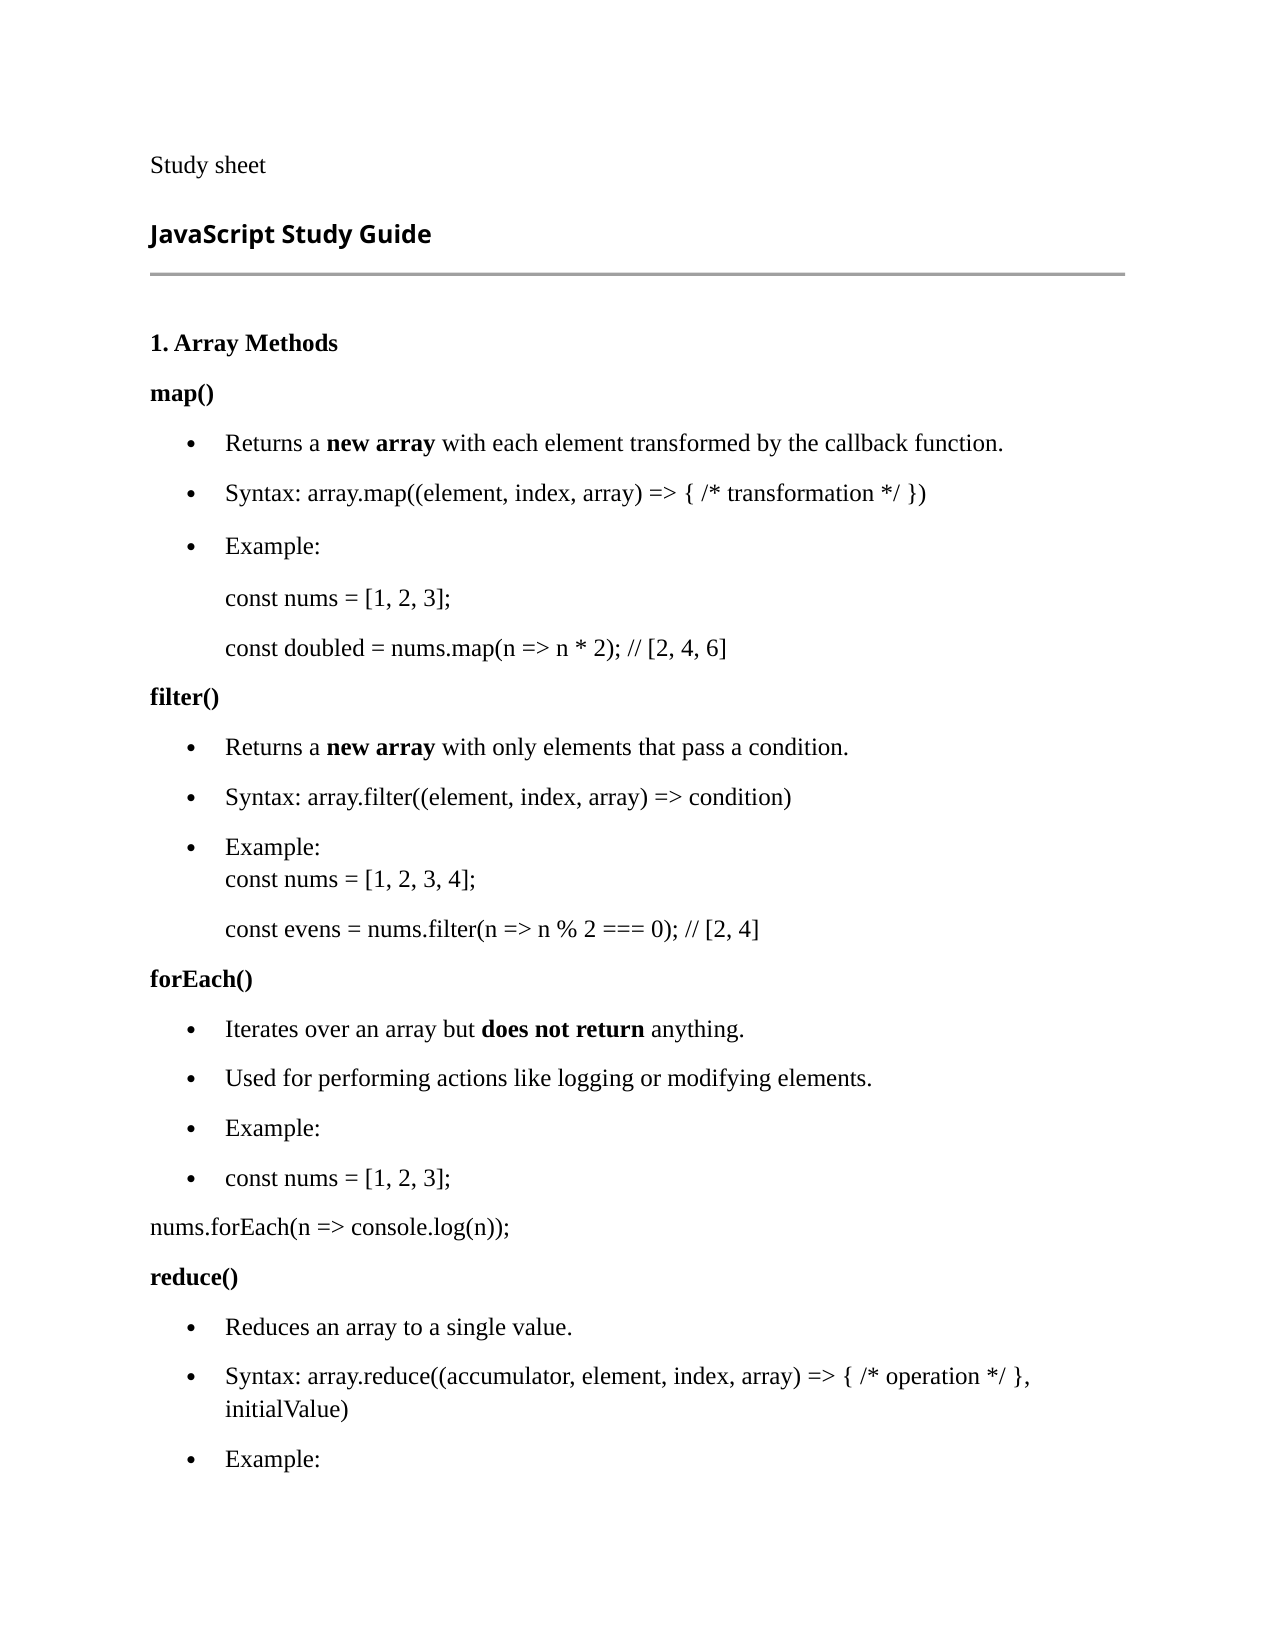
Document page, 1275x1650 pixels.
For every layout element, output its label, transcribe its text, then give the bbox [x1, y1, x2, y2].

list Syntax: array.reduce((accumulator, element, index, array) => { /* operation */ }, initialValue) [187, 1361, 1125, 1423]
text map() [150, 378, 1125, 407]
list Returns a new array with only elements that pass a condition. [187, 732, 1125, 761]
text Study sheet JavaScript Study Guide [150, 150, 1125, 251]
text filter() [150, 682, 1125, 711]
list Used for performing actions like logging or modifying elements. [187, 1063, 1125, 1092]
list Reduces an array to a single value. [187, 1312, 1125, 1341]
text reduce() [150, 1262, 1125, 1291]
list Example: const nums = [1, 2, 3, 4]; [187, 832, 1125, 893]
list Example: [187, 527, 1125, 561]
list Returns a new array with each element transformed by the callback function. [187, 428, 1125, 457]
list Example: [187, 1113, 1125, 1142]
text const doubled = nums.map(n => n * 2); // [2, 4, 6] [225, 633, 1125, 662]
list Syntax: array.map((element, index, array) => { /* transformation */ }) [187, 478, 1125, 506]
text const evens = nums.filter(n => n % 2 === 0); // [2, 4] [225, 914, 1125, 943]
text forEach() [150, 964, 1125, 993]
list Iterates over an array but does not return anything. [187, 1014, 1125, 1042]
text nums.forEach(n => console.log(n)); [150, 1212, 1125, 1241]
text const nums = [1, 2, 3]; [225, 583, 1125, 612]
list const nums = [1, 2, 3]; [187, 1163, 1125, 1191]
text 1. Array Methods [150, 328, 1125, 357]
list Example: [187, 1444, 1125, 1473]
list Syntax: array.filter((element, index, array) => condition) [187, 782, 1125, 811]
